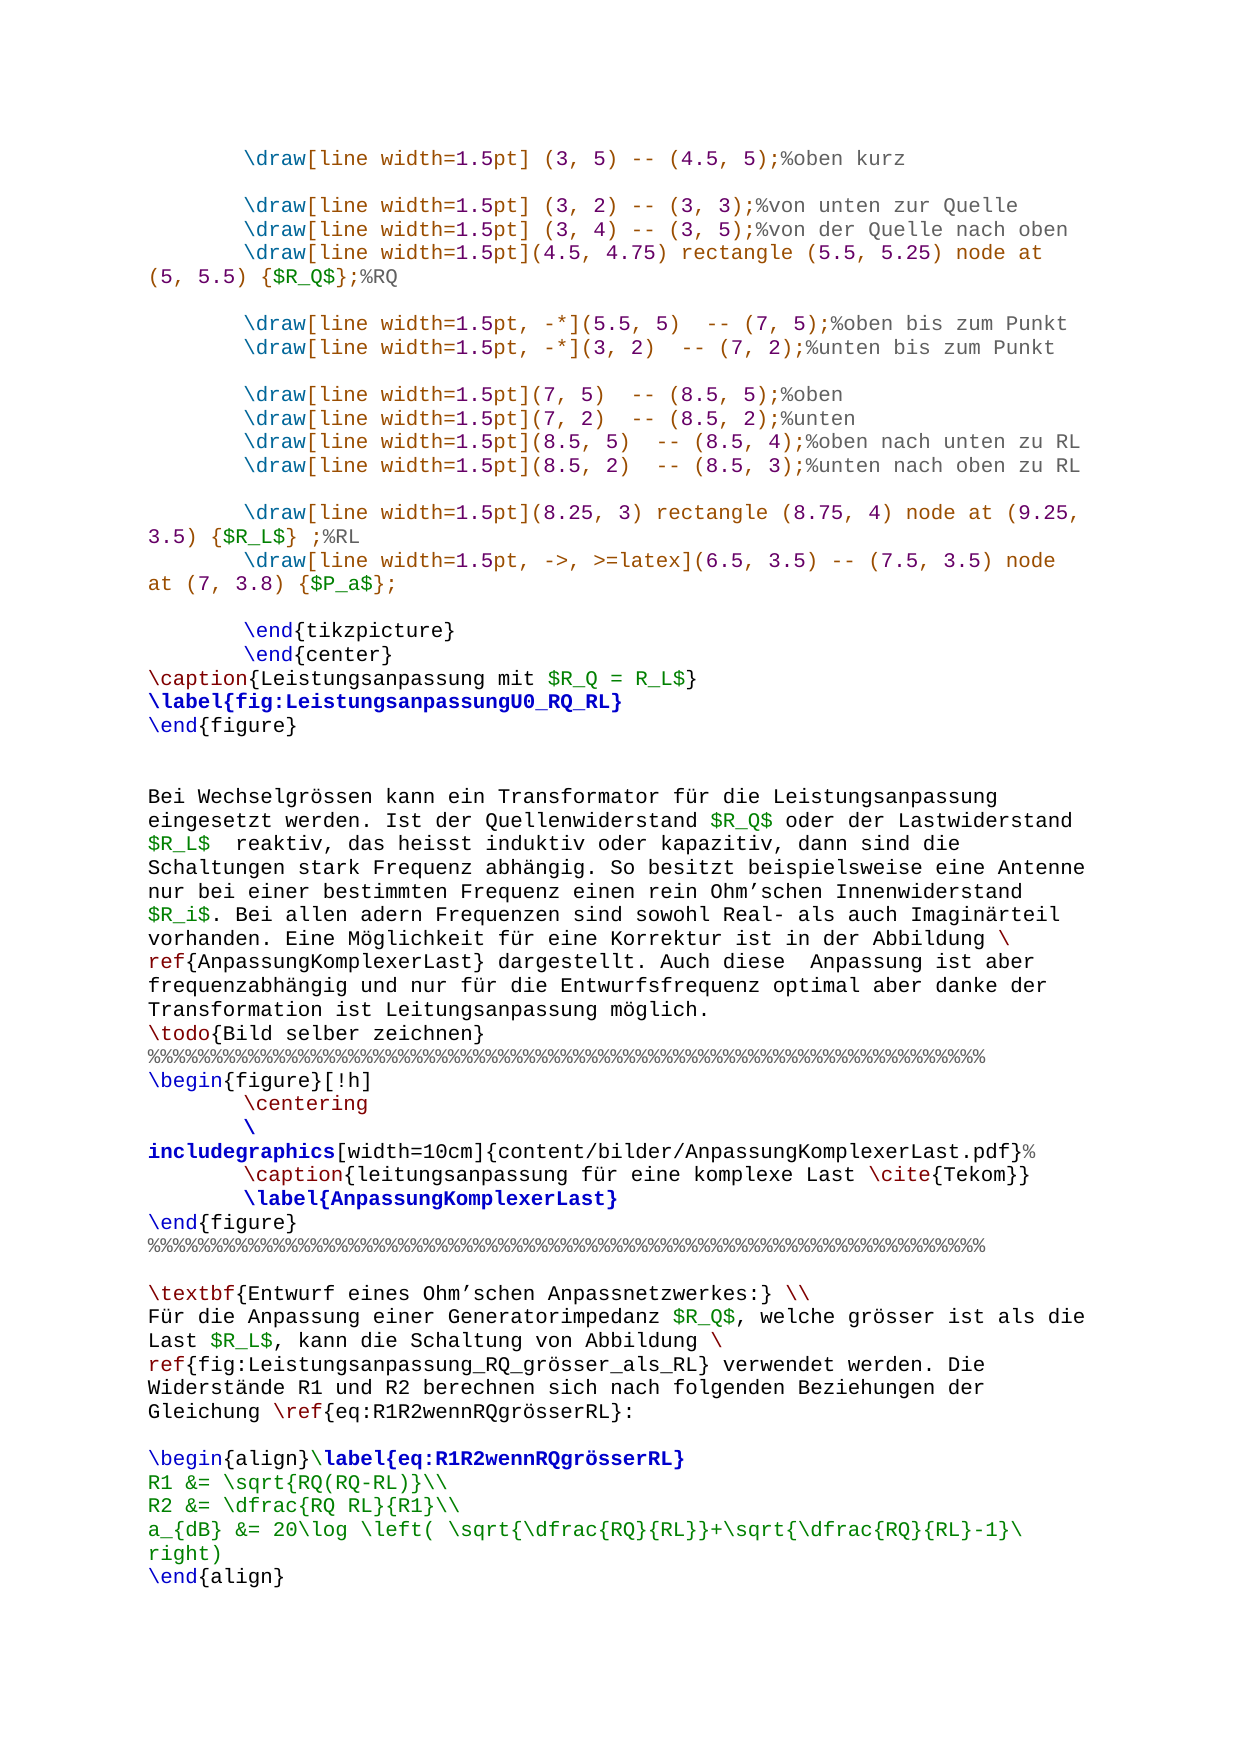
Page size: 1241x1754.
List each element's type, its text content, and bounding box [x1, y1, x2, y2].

text R1 &= \sqrt{RQ(RQ-RL)}\\ [148, 1472, 1093, 1495]
text \draw[line width=1.5pt] (3, 5) -- (4.5, 5);%oben kurz [148, 148, 1093, 171]
text \end{center} [148, 644, 1093, 668]
text \begin{figure}[!h] [148, 1070, 1093, 1093]
text \draw[line width=1.5pt] (3, 4) -- (3, 5);%von der Quelle nach oben [148, 218, 1093, 242]
text \draw[line width=1.5pt] (3, 2) -- (3, 3);%von unten zur Quelle [148, 195, 1093, 218]
text \draw[line width=1.5pt, -*](5.5, 5) -- (7, 5);%oben bis zum Punkt [148, 313, 1093, 337]
text \todo{Bild selber zeichnen} [148, 1022, 1093, 1046]
text \draw[line width=1.5pt](7, 5) -- (8.5, 5);%oben [148, 384, 1093, 408]
text \draw[line width=1.5pt](7, 2) -- (8.5, 2);%unten [148, 408, 1093, 431]
text \end{figure} [148, 715, 1093, 739]
text \end{align} [148, 1566, 1093, 1590]
text \end{figure} [148, 1212, 1093, 1235]
text \begin{align}\label{eq:R1R2wennRQgrösserRL} [148, 1448, 1093, 1472]
text \label{AnpassungKomplexerLast} [148, 1188, 1093, 1212]
text \caption{Leistungsanpassung mit $R_Q = R_L$} [148, 668, 1093, 691]
text \label{fig:LeistungsanpassungU0_RQ_RL} [148, 691, 1093, 715]
text \draw[line width=1.5pt](8.5, 2) -- (8.5, 3);%unten nach oben zu RL [148, 455, 1093, 479]
text \end{tikzpicture} [148, 621, 1093, 644]
text %%%%%%%%%%%%%%%%%%%%%%%%%%%%%%%%%%%%%%%%%%%%%%%%%%%%%%%%%%%%%%%%%%% [148, 1046, 1093, 1070]
text \draw[line width=1.5pt, ->, >=latex](6.5, 3.5) -- (7.5, 3.5) node at (7, 3.8) {$P_a$}; [148, 549, 1093, 597]
text Für die Anpassung einer Generatorimpedanz $R_Q$, welche grösser ist als die Last $R_L$, kann die Schaltung von Abbildung \ref{fig:Leistungsanpassung_RQ_grösser_als_RL} verwendet werden. Die Widerstände R1 und R2 berechnen sich nach folgenden Beziehungen der Gleichung \ref{eq:R1R2wennRQgrösserRL}: [148, 1306, 1093, 1424]
text \draw[line width=1.5pt](8.25, 3) rectangle (8.75, 4) node at (9.25, 3.5) {$R_L$} ;%RL [148, 502, 1093, 549]
text \textbf{Entwurf eines Ohm’schen Anpassnetzwerkes:} \\ [148, 1283, 1093, 1306]
text \draw[line width=1.5pt](4.5, 4.75) rectangle (5.5, 5.25) node at (5, 5.5) {$R_Q$};%RQ [148, 242, 1093, 289]
text R2 &= \dfrac{RQ RL}{R1}\\ [148, 1495, 1093, 1519]
text Bei Wechselgrössen kann ein Transformator für die Leistungsanpassung eingesetzt werden. Ist der Quellenwiderstand $R_Q$ oder der Lastwiderstand $R_L$ reaktiv, das heisst induktiv oder kapazitiv, dann sind die Schaltungen stark Frequenz abhängig. So besitzt beispielsweise eine Antenne nur bei einer bestimmten Frequenz einen rein Ohm’schen Innenwiderstand $R_i$. Bei allen adern Frequenzen sind sowohl Real- als auch Imaginärteil vorhanden. Eine Möglichkeit für eine Korrektur ist in der Abbildung \ref{AnpassungKomplexerLast} dargestellt. Auch diese Anpassung ist aber frequenzabhängig und nur für die Entwurfsfrequenz optimal aber danke der Transformation ist Leitungsanpassung möglich. [148, 786, 1093, 1022]
text \includegraphics[width=10cm]{content/bilder/AnpassungKomplexerLast.pdf}% [148, 1117, 1093, 1164]
text \centering [148, 1093, 1093, 1117]
text a_{dB} &= 20\log \left( \sqrt{\dfrac{RQ}{RL}}+\sqrt{\dfrac{RQ}{RL}-1}\right) [148, 1519, 1093, 1566]
text \draw[line width=1.5pt, -*](3, 2) -- (7, 2);%unten bis zum Punkt [148, 337, 1093, 360]
text \caption{leitungsanpassung für eine komplexe Last \cite{Tekom}} [148, 1164, 1093, 1188]
text \draw[line width=1.5pt](8.5, 5) -- (8.5, 4);%oben nach unten zu RL [148, 431, 1093, 455]
text %%%%%%%%%%%%%%%%%%%%%%%%%%%%%%%%%%%%%%%%%%%%%%%%%%%%%%%%%%%%%%%%%%% [148, 1235, 1093, 1259]
